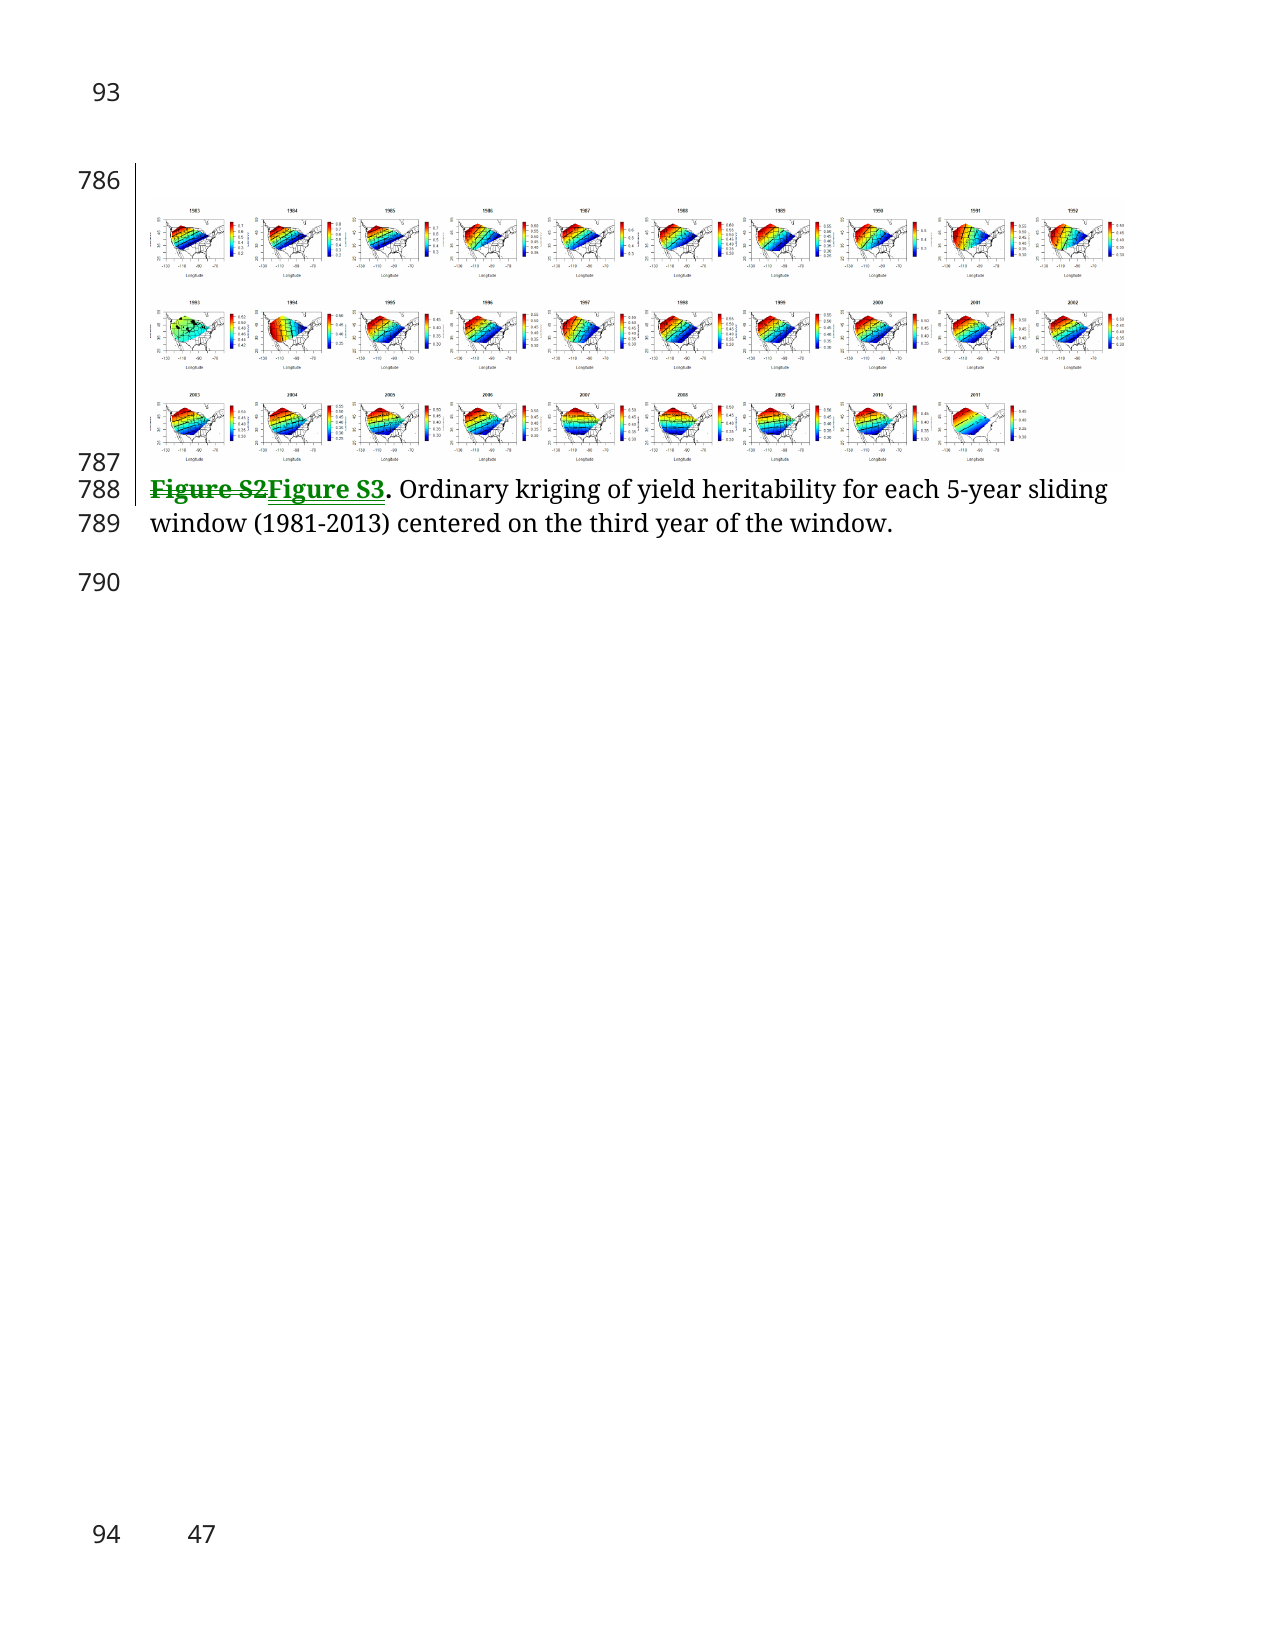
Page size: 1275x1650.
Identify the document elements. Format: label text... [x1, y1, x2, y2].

picture [150, 196, 1125, 472]
text . Ordinary kriging of yield heritability for each 5-year sliding window (1981-2013) centered on the third year of the window. [150, 472, 1125, 540]
